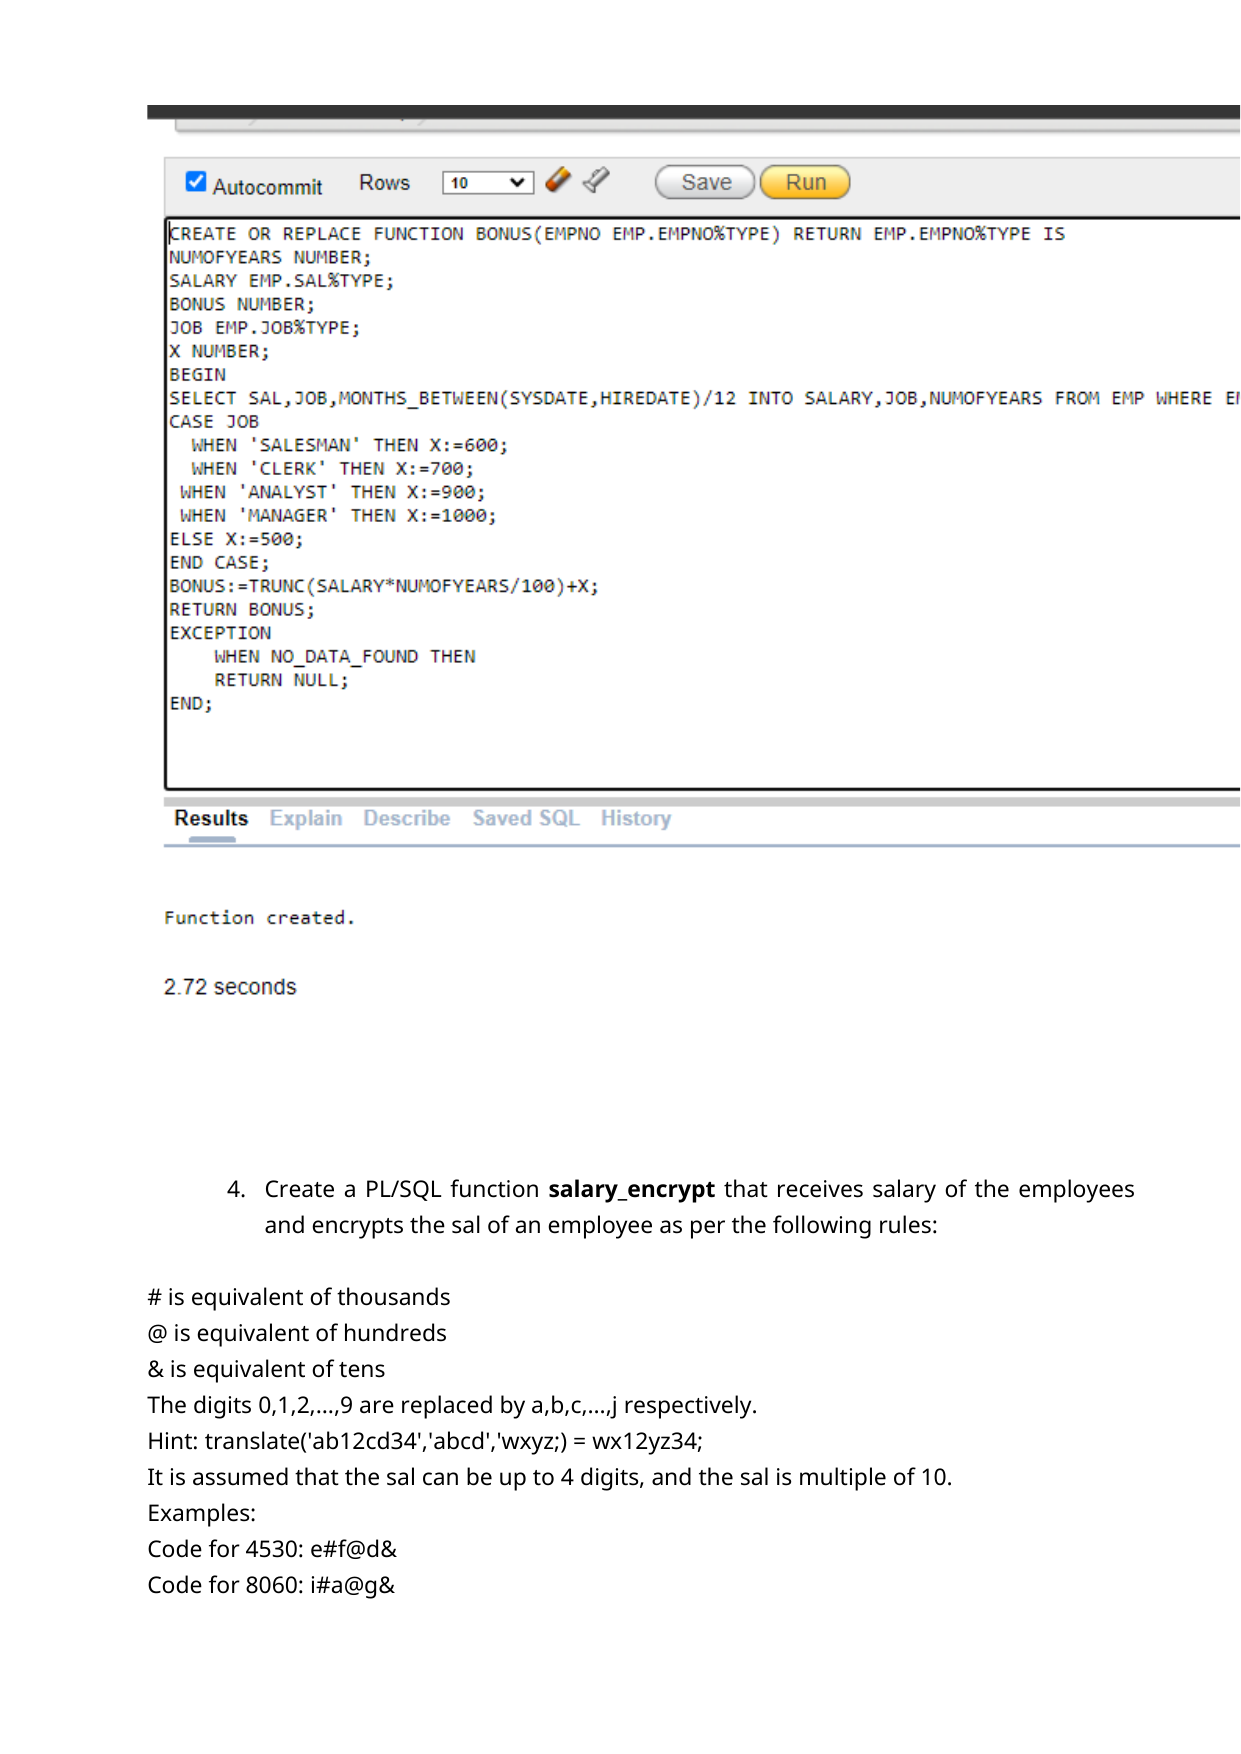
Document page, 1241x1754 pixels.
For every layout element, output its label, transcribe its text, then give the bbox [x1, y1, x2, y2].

text Examples: [147, 1497, 1135, 1528]
text The digits 0,1,2,…,9 are replaced by a,b,c,…,j respectively. [147, 1389, 1135, 1420]
picture [147, 105, 1241, 1062]
list Create a PL/SQL function salary_encrypt that receives salary of the employees and encrypts the sal of an employee as per the following rules: [227, 1173, 1135, 1276]
text & is equivalent of tens [147, 1353, 1135, 1384]
text Hint: translate('ab12cd34','abcd','wxyz;) = wx12yz34; [147, 1425, 1135, 1456]
text Code for 8060: i#a@g& [147, 1569, 1135, 1600]
text It is assumed that the sal can be up to 4 digits, and the sal is multiple of 10. [147, 1461, 1135, 1492]
text @ is equivalent of hundreds [147, 1317, 1135, 1348]
list # is equivalent of thousands [147, 1281, 1135, 1312]
text Code for 4530: e#f@d& [147, 1533, 1135, 1564]
